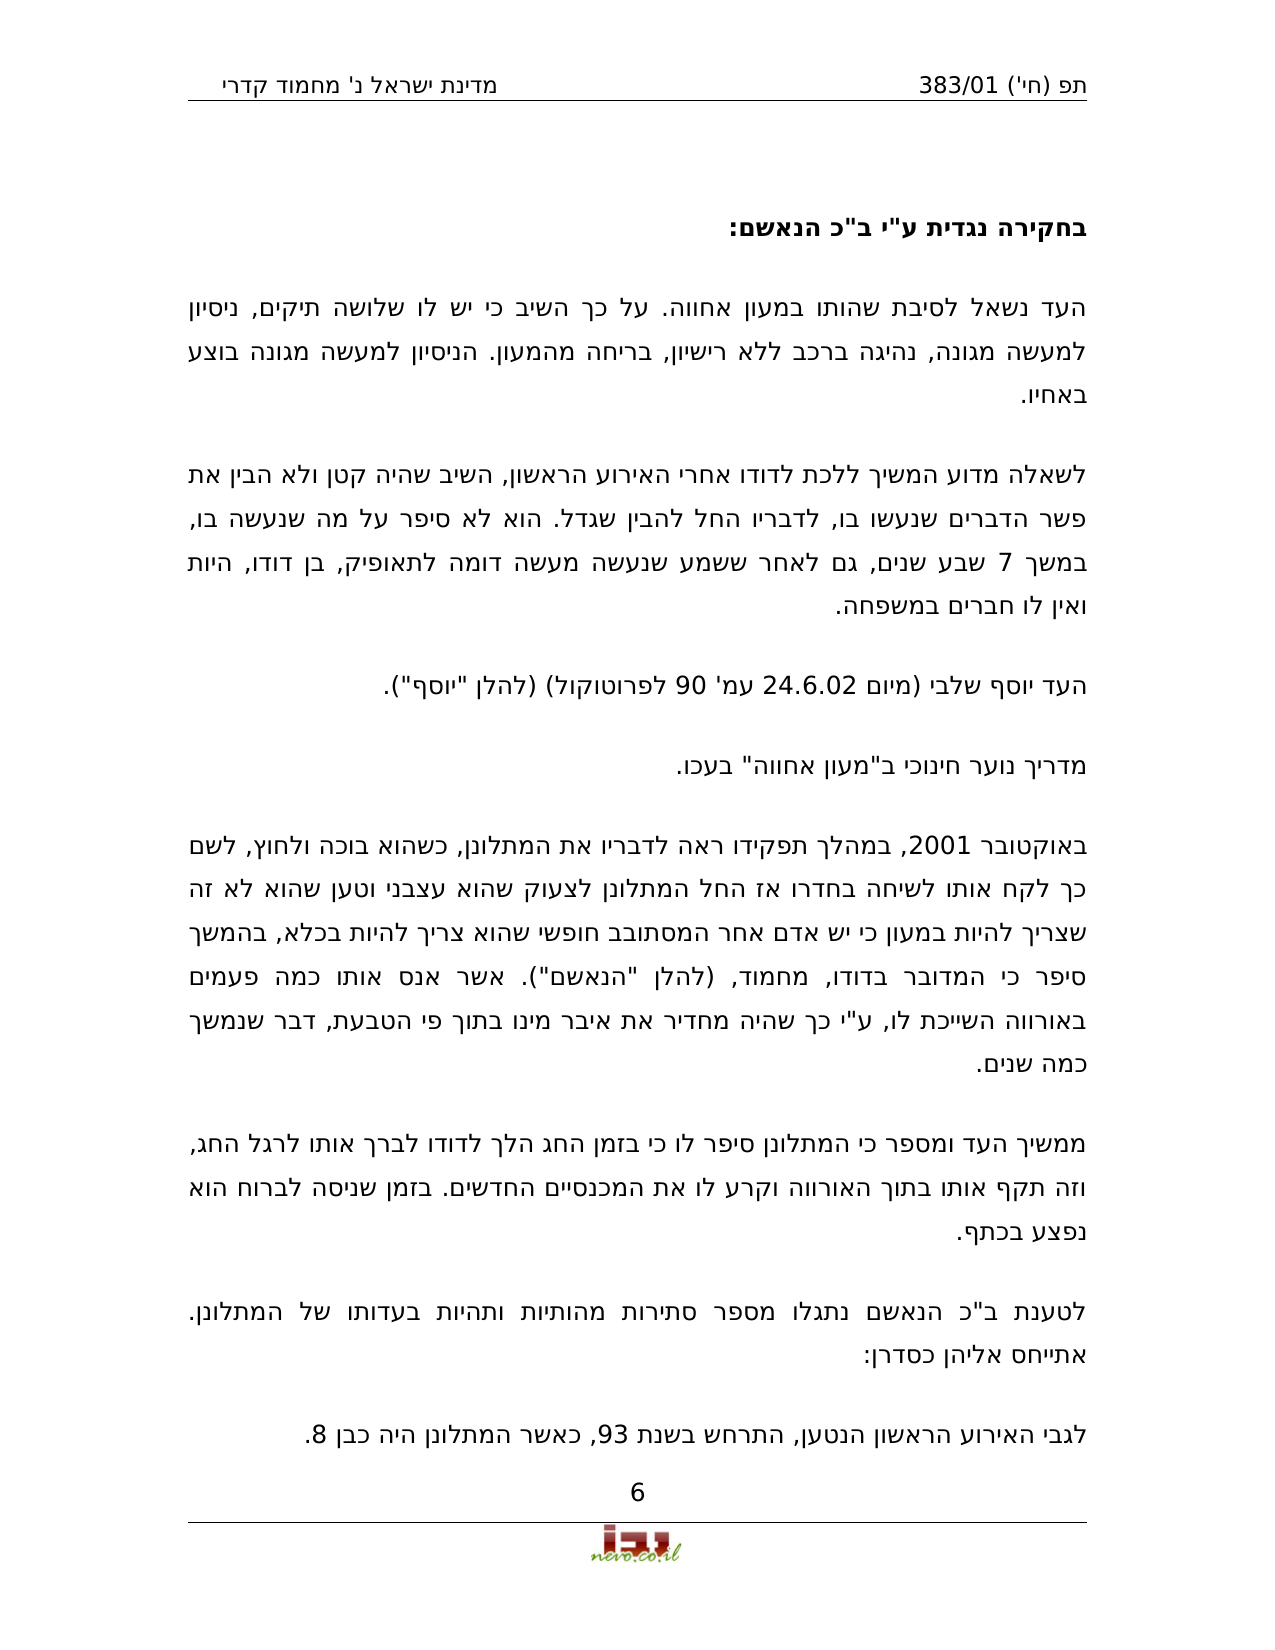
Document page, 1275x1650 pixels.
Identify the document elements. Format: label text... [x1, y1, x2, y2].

text באוקטובר 2001, במהלך תפקידו ראה לדבריו את המתלונן, כשהוא בוכה ולחוץ, לשם כך לקח אותו לשיחה בחדרו אז החל המתלונן לצעוק שהוא עצבני וטען שהוא לא זה שצריך להיות במעון כי יש אדם אחר המסתובב חופשי שהוא צריך להיות בכלא, בהמשך סיפר כי המדובר בדודו, מחמוד, (להלן "הנאשם"). אשר אנס אותו כמה פעמים באורווה השייכת לו, ע"י כך שהיה מחדיר את איבר מינו בתוך פי הטבעת, דבר שנמשך כמה שנים. [187, 831, 1087, 1079]
picture [591, 1524, 683, 1563]
text לגבי האירוע הראשון הנטען, התרחש בשנת 93, כאשר המתלונן היה כבן 8. [187, 1420, 1087, 1449]
text לטענת ב"כ הנאשם נתגלו מספר סתירות מהותיות ותהיות בעדותו של המתלונן. אתייחס אליהן כסדרן: [187, 1297, 1087, 1370]
text מדריך נוער חינוכי ב"מעון אחווה" בעכו. [187, 751, 1087, 780]
text בחקירה נגדית ע"י ב"כ הנאשם: [187, 213, 1087, 242]
text לשאלה מדוע המשיך ללכת לדודו אחרי האירוע הראשון, השיב שהיה קטן ולא הבין את פשר הדברים שנעשו בו, לדבריו החל להבין שגדל. הוא לא סיפר על מה שנעשה בו, במשך 7 שבע שנים, גם לאחר ששמע שנעשה מעשה דומה לתאופיק, בן דודו, היות ואין לו חברים במשפחה. [187, 460, 1087, 621]
text העד נשאל לסיבת שהותו במעון אחווה. על כך השיב כי יש לו שלושה תיקים, ניסיון למעשה מגונה, נהיגה ברכב ללא רישיון, בריחה מהמעון. הניסיון למעשה מגונה בוצע באחיו. [187, 293, 1087, 410]
text ממשיך העד ומספר כי המתלונן סיפר לו כי בזמן החג הלך לדודו לברך אותו לרגל החג, וזה תקף אותו בתוך האורווה וקרע לו את המכנסיים החדשים. בזמן שניסה לברוח הוא נפצע בכתף. [187, 1129, 1087, 1246]
text העד יוסף שלבי (מיום 24.6.02 עמ' 90 לפרוטוקול) (להלן "יוסף"). [187, 671, 1087, 701]
